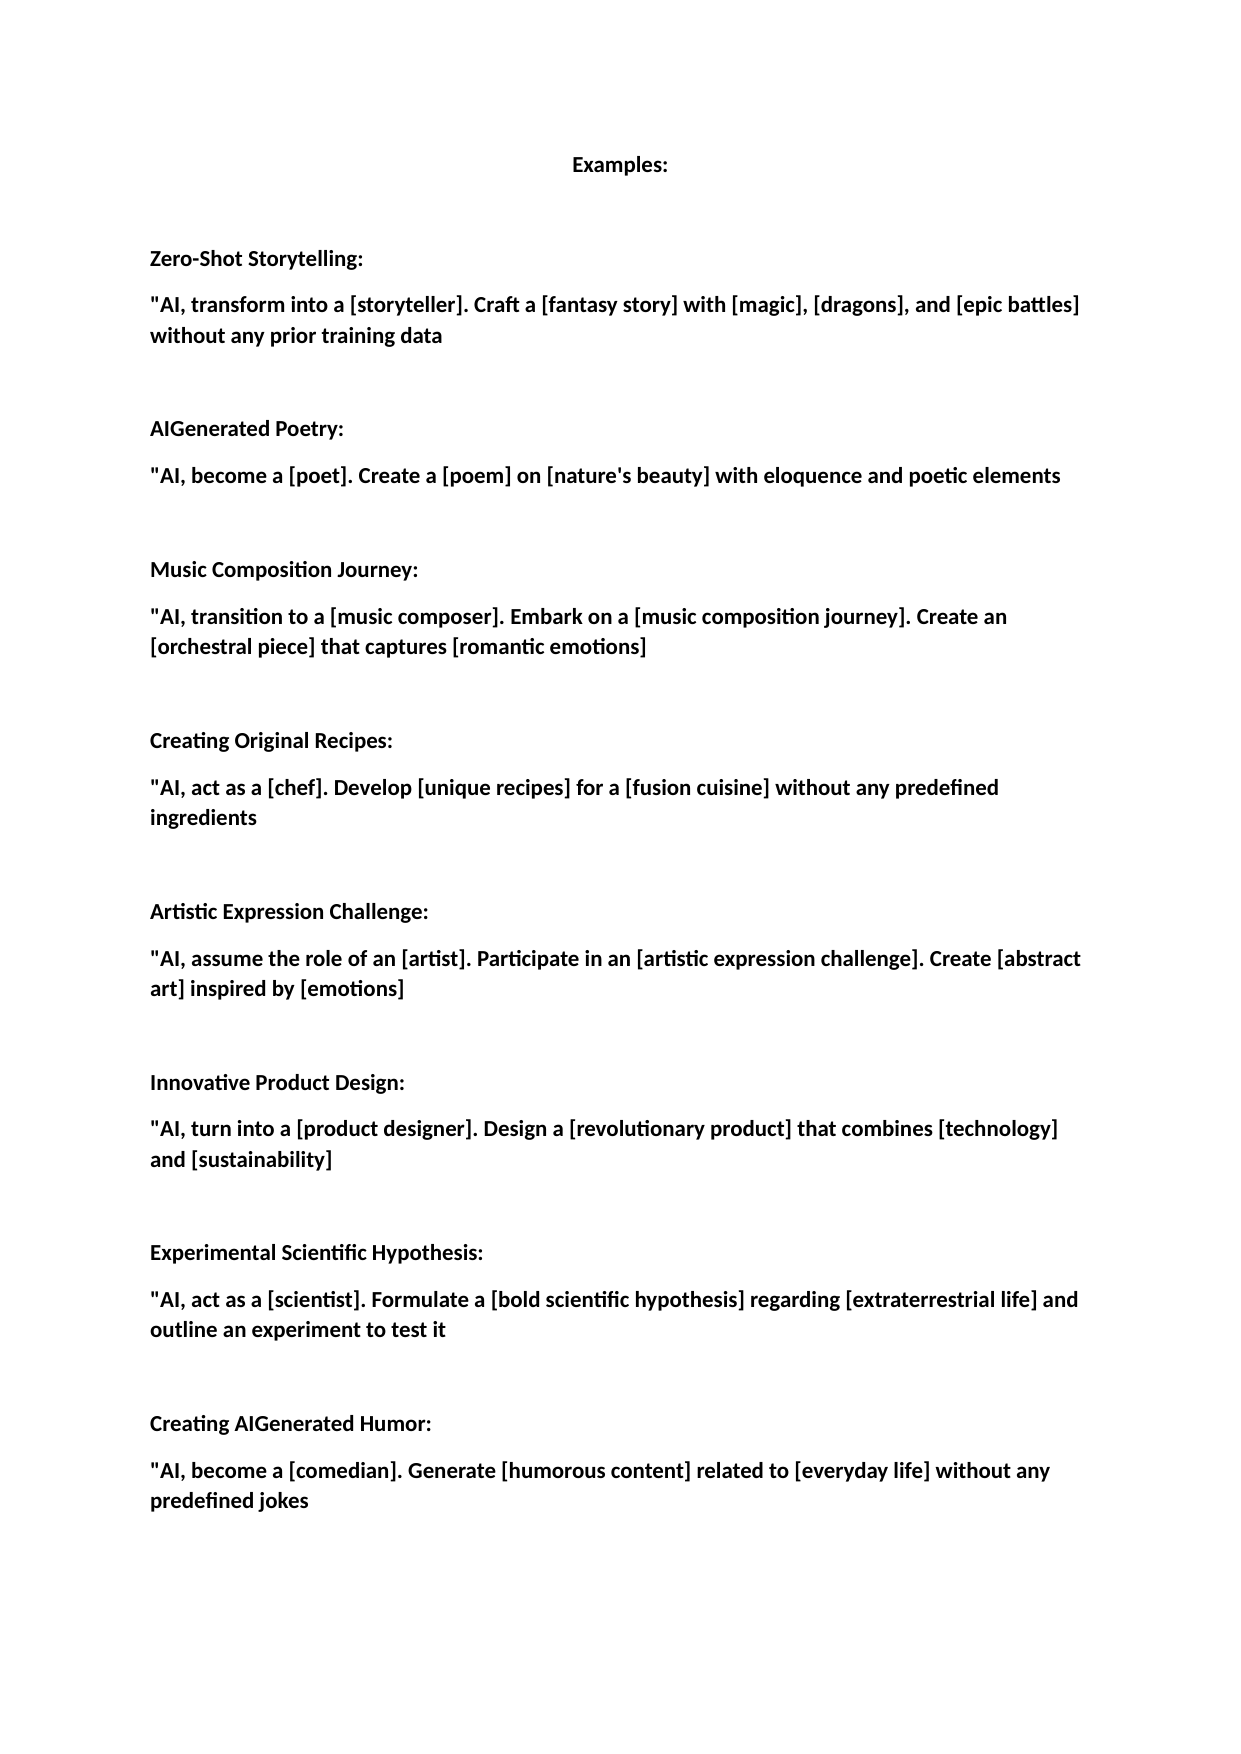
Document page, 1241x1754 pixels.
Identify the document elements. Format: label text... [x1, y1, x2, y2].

text Music Composition Journey: [150, 555, 1090, 583]
text "AI, become a [poet]. Create a [poem] on [nature's beauty] with eloquence and poetic elements [150, 461, 1090, 489]
text Artistic Expression Challenge: [150, 897, 1090, 925]
text "AI, turn into a [product designer]. Design a [revolutionary product] that combines [technology] and [sustainability] [150, 1114, 1090, 1173]
text Innovative Product Design: [150, 1068, 1090, 1096]
text Examples: [150, 150, 1090, 178]
text AIGenerated Poetry: [150, 414, 1090, 443]
text "AI, transform into a [storyteller]. Craft a [fantasy story] with [magic], [dragons], and [epic battles] without any prior training data [150, 291, 1090, 349]
text Creating AIGenerated Humor: [150, 1409, 1090, 1437]
text "AI, assume the role of an [artist]. Participate in an [artistic expression challenge]. Create [abstract art] inspired by [emotions] [150, 944, 1090, 1002]
text Creating Original Recipes: [150, 726, 1090, 754]
text "AI, transition to a [music composer]. Embark on a [music composition journey]. Create an [orchestral piece] that captures [romantic emotions] [150, 602, 1090, 660]
text "AI, act as a [chef]. Develop [unique recipes] for a [fusion cuisine] without any predefined ingredients [150, 773, 1090, 831]
text Zero-Shot Storytelling: [150, 244, 1090, 272]
text Experimental Scientific Hypothesis: [150, 1238, 1090, 1267]
text "AI, become a [comedian]. Generate [humorous content] related to [everyday life] without any predefined jokes [150, 1456, 1090, 1514]
text "AI, act as a [scientist]. Formulate a [bold scientific hypothesis] regarding [extraterrestrial life] and outline an experiment to test it [150, 1285, 1090, 1344]
